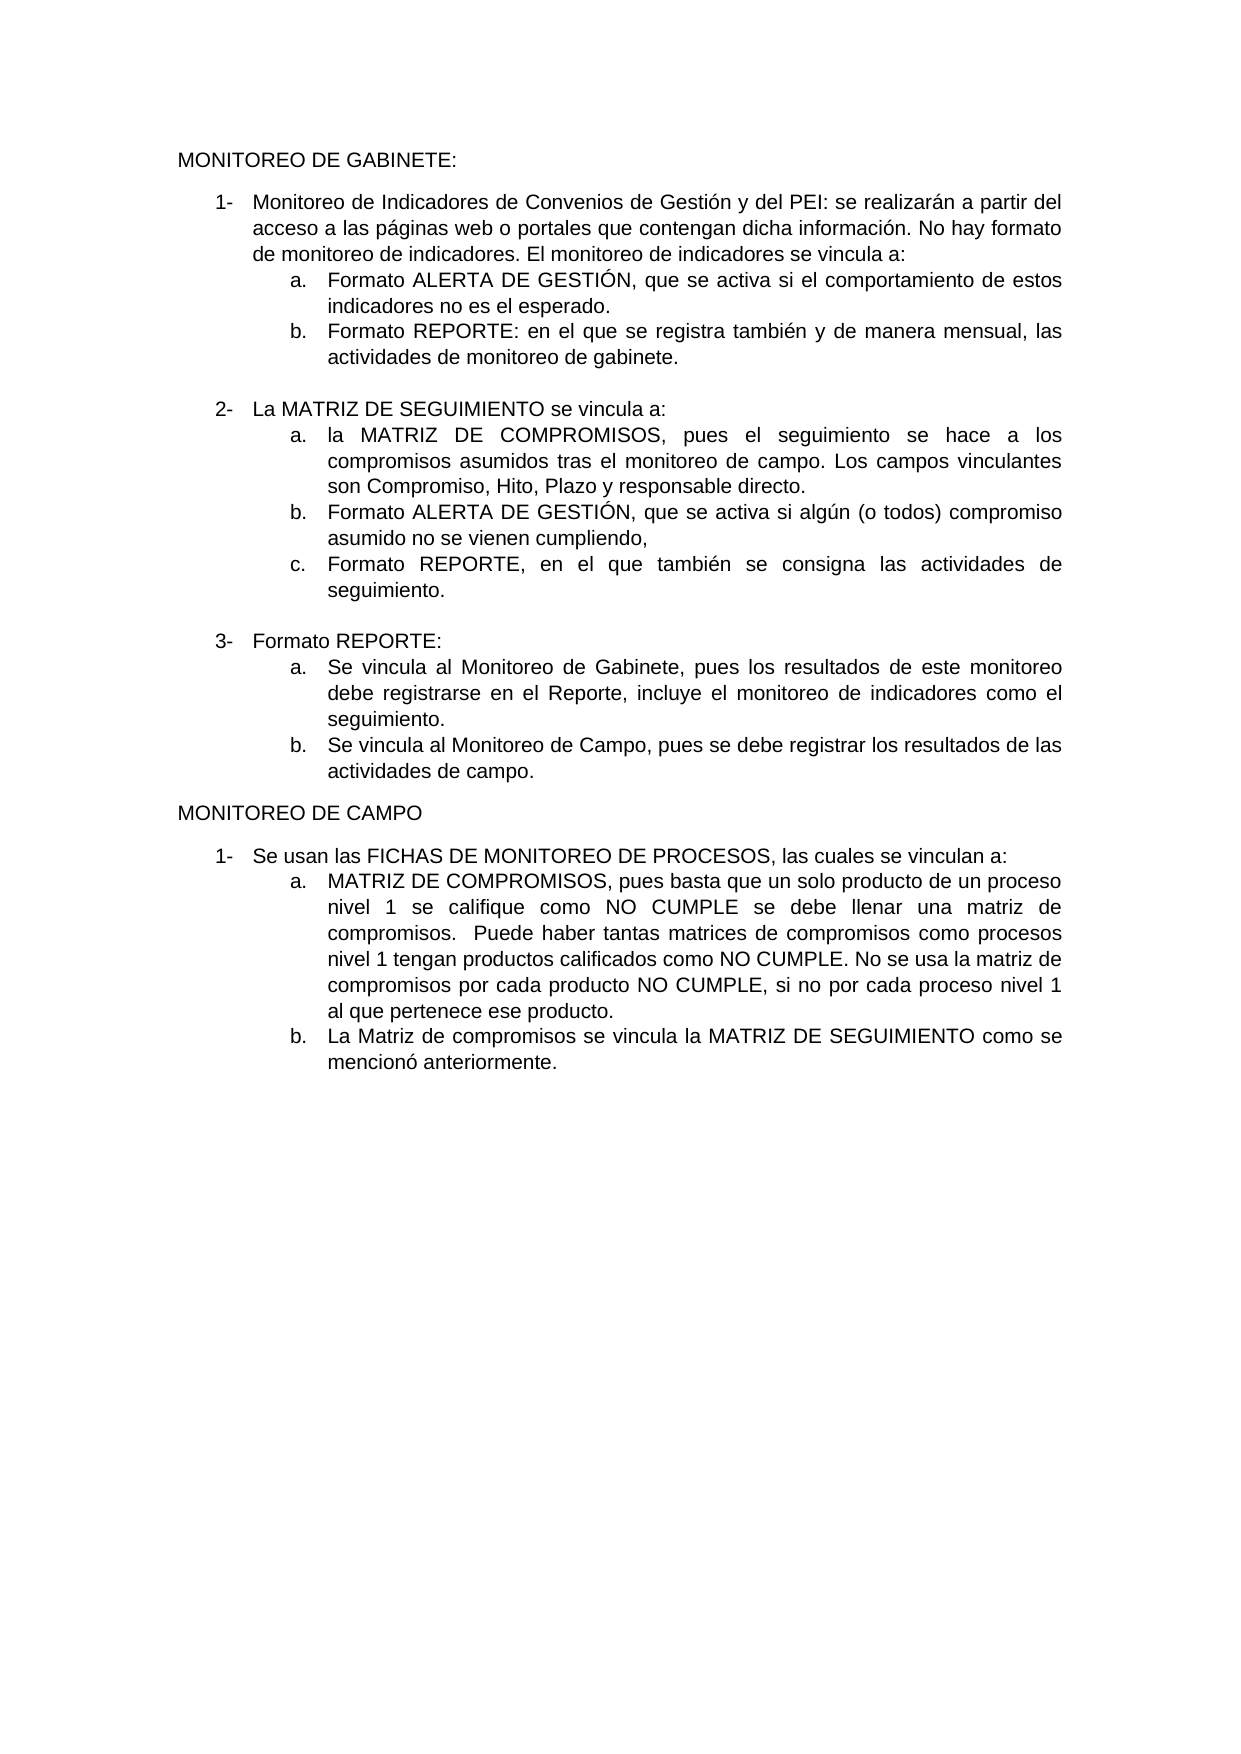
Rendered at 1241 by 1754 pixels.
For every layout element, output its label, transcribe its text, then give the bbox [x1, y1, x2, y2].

list Monitoreo de Indicadores de Convenios de Gestión y del PEI: se realizarán a partir del acceso a las páginas web o portales que contengan dicha información. No hay formato de monitoreo de indicadores. El monitoreo de indicadores se vincula a: [215, 190, 1063, 266]
list La Matriz de compromisos se vincula la MATRIZ DE SEGUIMIENTO como se mencionó anteriormente. [290, 1024, 1063, 1074]
list la MATRIZ DE COMPROMISOS, pues el seguimiento se hace a los compromisos asumidos tras el monitoreo de campo. Los campos vinculantes son Compromiso, Hito, Plazo y responsable directo. [290, 423, 1063, 498]
list Se vincula al Monitoreo de Gabinete, pues los resultados de este monitoreo debe registrarse en el Reporte, incluye el monitoreo de indicadores como el seguimiento. [290, 655, 1063, 731]
list MATRIZ DE COMPROMISOS, pues basta que un solo producto de un proceso nivel 1 se califique como NO CUMPLE se debe llenar una matriz de compromisos. Puede haber tantas matrices de compromisos como procesos nivel 1 tengan productos calificados como NO CUMPLE. No se usa la matriz de compromisos por cada producto NO CUMPLE, si no por cada proceso nivel 1 al que pertenece ese producto. [290, 869, 1063, 1022]
text MONITOREO DE GABINETE: [177, 148, 1063, 172]
list Se vincula al Monitoreo de Campo, pues se debe registrar los resultados de las actividades de campo. [290, 733, 1063, 782]
list Se usan las FICHAS DE MONITOREO DE PROCESOS, las cuales se vinculan a: [215, 843, 1063, 867]
list Formato REPORTE, en el que también se consigna las actividades de seguimiento. [290, 552, 1063, 602]
list Formato REPORTE: en el que se registra también y de manera mensual, las actividades de monitoreo de gabinete. [290, 319, 1063, 369]
list La MATRIZ DE SEGUIMIENTO se vincula a: [215, 397, 1063, 421]
list Formato ALERTA DE GESTIÓN, que se activa si el comportamiento de estos indicadores no es el esperado. [290, 268, 1063, 317]
list Formato REPORTE: [215, 629, 1063, 653]
list Formato ALERTA DE GESTIÓN, que se activa si algún (o todos) compromiso asumido no se vienen cumpliendo, [290, 500, 1063, 550]
text MONITOREO DE CAMPO [177, 801, 1063, 825]
